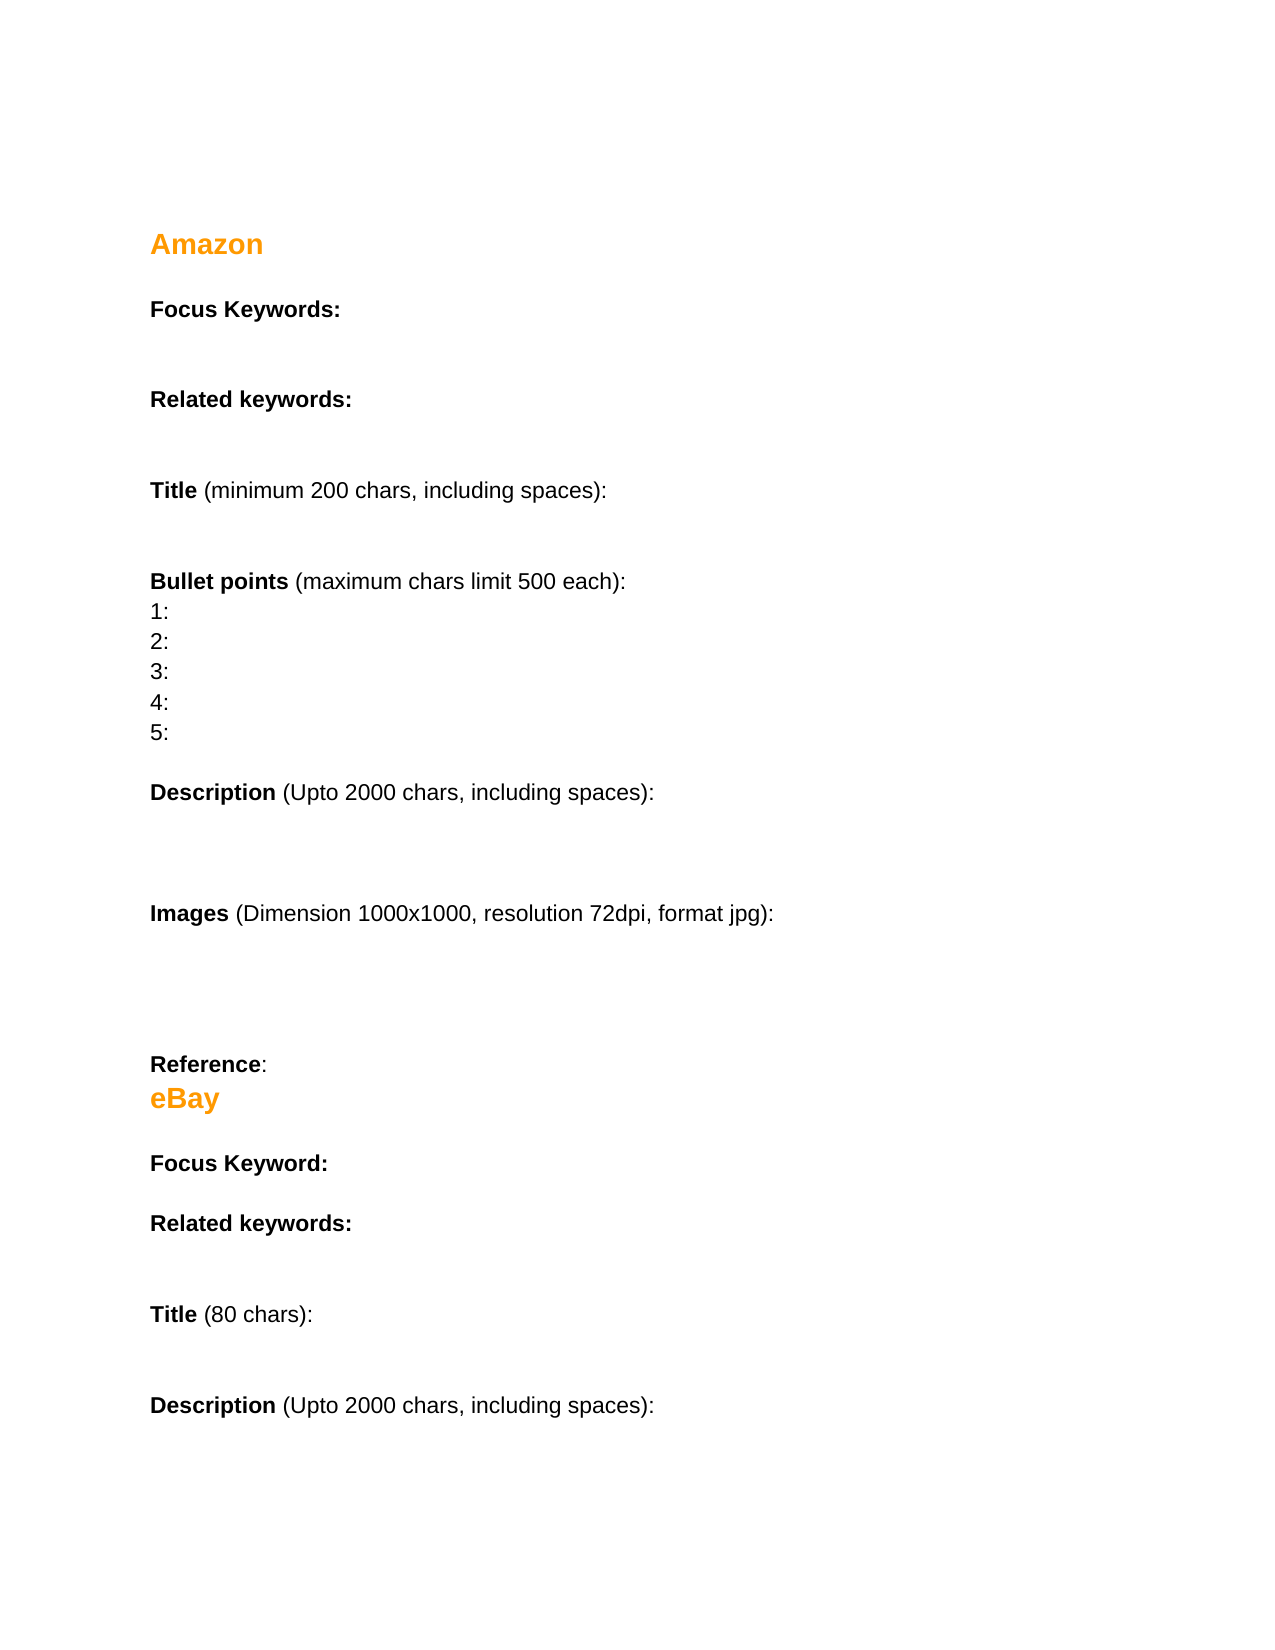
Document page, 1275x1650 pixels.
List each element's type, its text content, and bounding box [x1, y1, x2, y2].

text Focus Keyword: [150, 1150, 1125, 1176]
text eBay [150, 1081, 1125, 1115]
text 3: [150, 658, 1125, 685]
text Focus Keywords: [150, 296, 1125, 322]
text Description (Upto 2000 chars, including spaces): [150, 1392, 1125, 1418]
text Images (Dimension 1000x1000, resolution 72dpi, format jpg): [150, 900, 1125, 926]
text Amazon [150, 227, 1125, 261]
text 1: [150, 598, 1125, 624]
text Title (minimum 200 chars, including spaces): [150, 477, 1125, 503]
text Bullet points (maximum chars limit 500 each): [150, 568, 1125, 594]
text Description (Upto 2000 chars, including spaces): [150, 779, 1125, 806]
text Related keywords: [150, 1210, 1125, 1237]
text Reference: [150, 1051, 1125, 1077]
text Related keywords: [150, 386, 1125, 413]
text 5: [150, 719, 1125, 745]
text 4: [150, 688, 1125, 715]
text Title (80 chars): [150, 1301, 1125, 1327]
text 2: [150, 628, 1125, 654]
